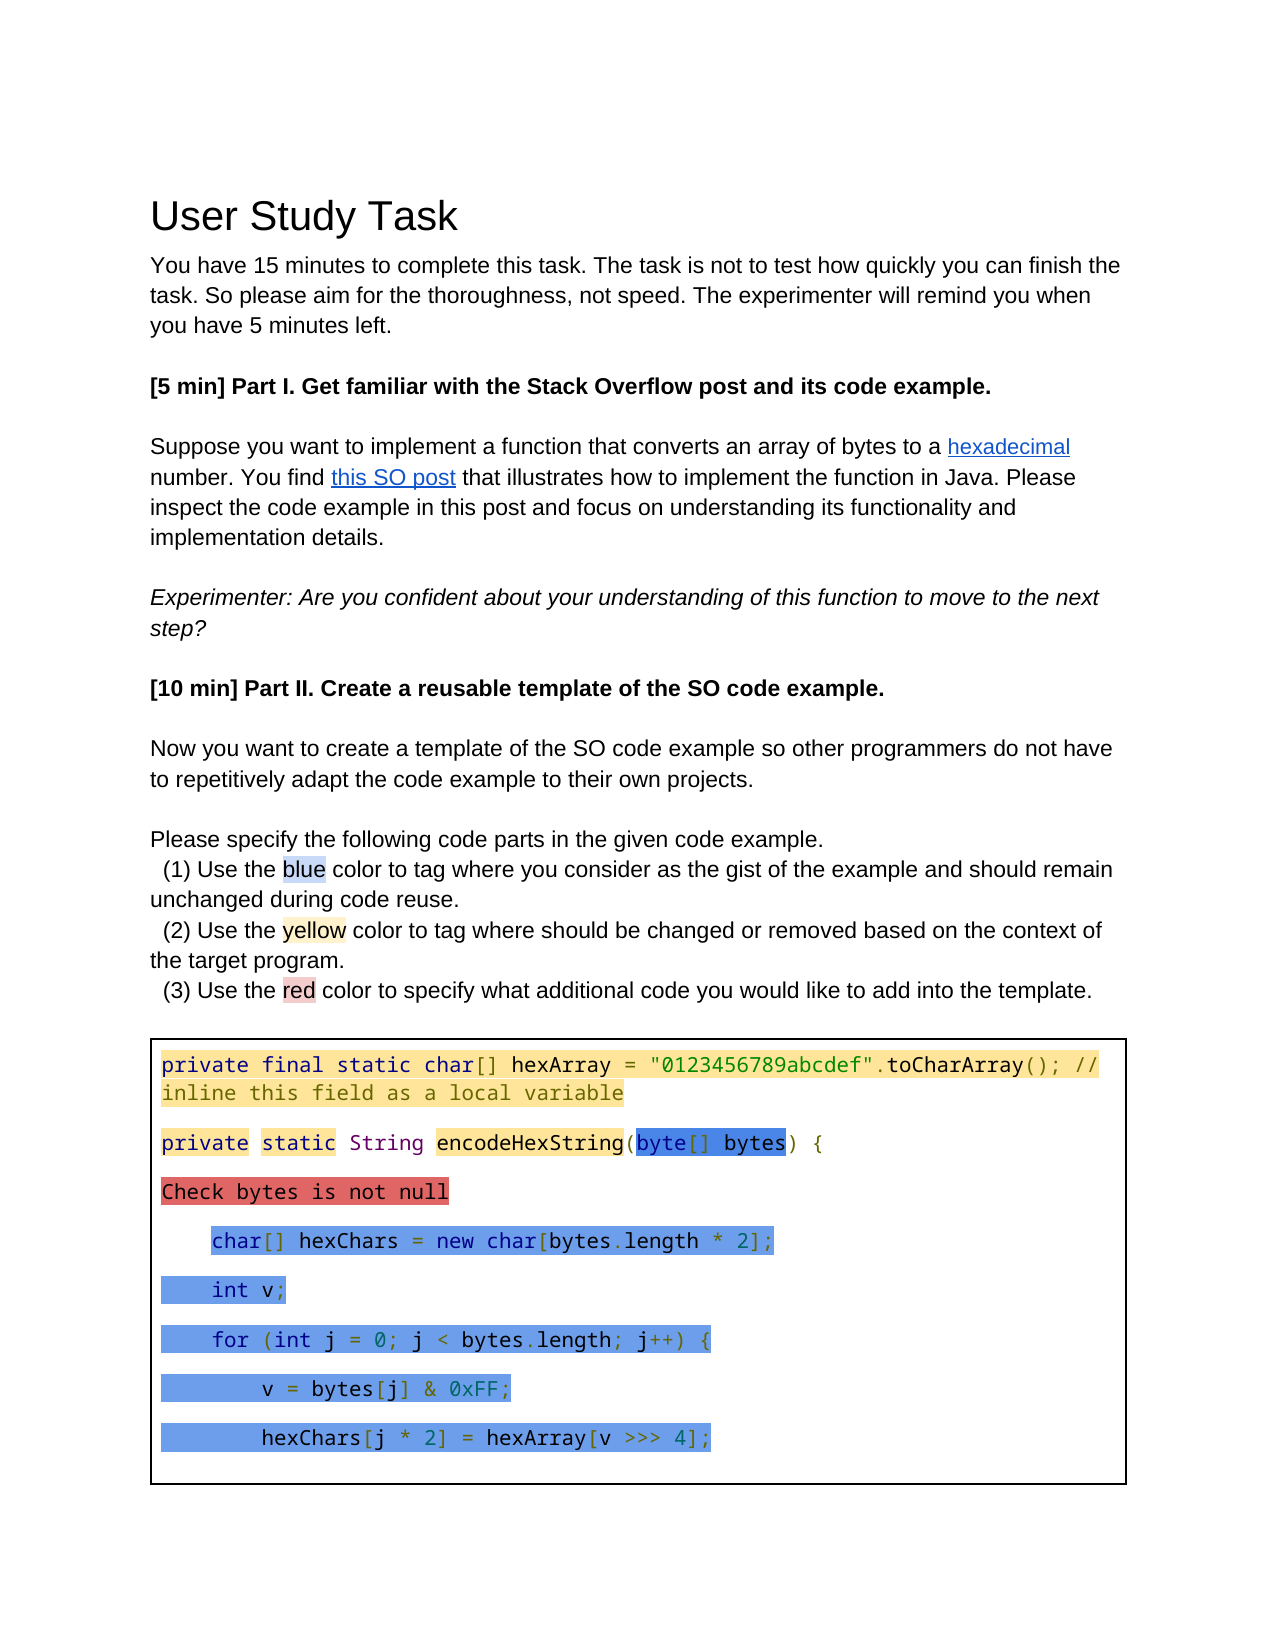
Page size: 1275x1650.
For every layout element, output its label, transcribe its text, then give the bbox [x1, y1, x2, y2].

text You have 15 minutes to complete this task. The task is not to test how quickly you can finish the task. So please aim for the thoroughness, not speed. The experimenter will remind you when you have 5 minutes left. [150, 252, 1125, 339]
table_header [152, 1040, 1125, 1483]
text Experimenter: Are you confident about your understanding of this function to move to the next step? [150, 584, 1125, 641]
text Now you want to create a template of the SO code example so other programmers do not have to repetitively adapt the code example to their own projects. [150, 735, 1125, 792]
text [5 min] Part I. Get familiar with the Stack Overflow post and its code example. [150, 373, 1125, 399]
text (2) Use the yellow color to tag where should be changed or removed based on the context of the target program. [150, 917, 1125, 973]
text Suppose you want to implement a function that converts an array of bytes to a hexadecimal number. You find this SO post that illustrates how to implement the function in Java. Please inspect the code example in this post and focus on understanding its functionality and implementation details. [150, 433, 1125, 550]
text (1) Use the blue color to tag where you consider as the gist of the example and should remain unchanged during code reuse. [150, 856, 1125, 913]
text [10 min] Part II. Create a reusable template of the SO code example. [150, 675, 1125, 701]
text Please specify the following code parts in the given code example. [150, 826, 1125, 852]
text (3) Use the red color to specify what additional code you would like to add into the template. [316, 977, 1125, 1003]
subtitle User Study Task [150, 192, 1125, 239]
